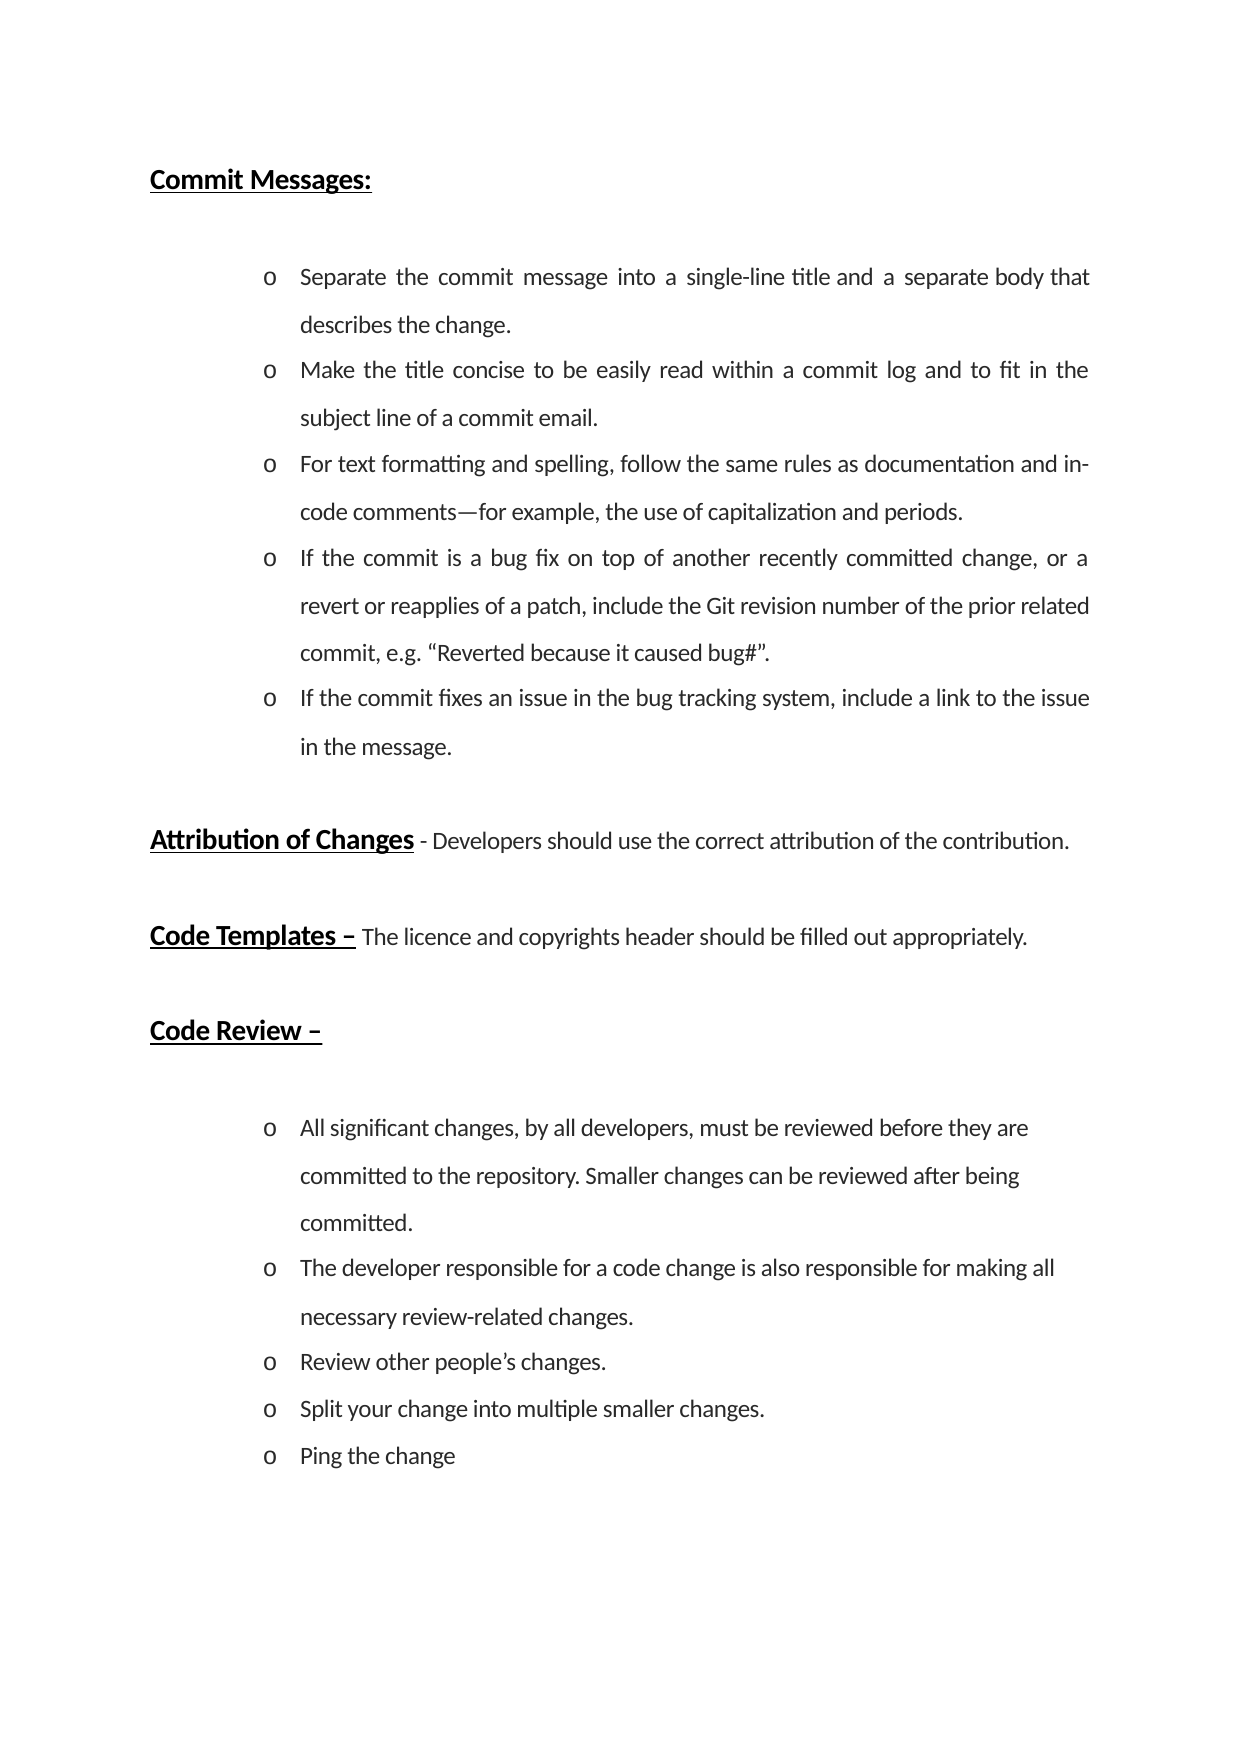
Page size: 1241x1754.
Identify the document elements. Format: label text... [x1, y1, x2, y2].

text Code Review – [150, 1001, 1090, 1048]
list If the commit is a bug fix on top of another recently committed change, or a revert or reapplies of a patch, include the Git revision number of the prior related commit, e.g. “Reverted because it caused bug#”. [262, 527, 1090, 667]
text Commit Messages: [150, 150, 1090, 197]
list All significant changes, by all developers, must be reviewed before they are committed to the repository. Smaller changes can be reviewed after being committed. [262, 1097, 1090, 1237]
list The developer responsible for a code change is also responsible for making all necessary review-related changes. [262, 1237, 1090, 1331]
list Review other people’s changes. [262, 1331, 1090, 1378]
list If the commit fixes an issue in the bug tracking system, include a link to the issue in the message. [262, 667, 1090, 761]
text Attribution of Changes - Developers should use the correct attribution of the contribution. [150, 810, 1090, 857]
text Code Templates – The licence and copyrights header should be filled out appropriately. [150, 906, 1090, 952]
list Ping the change [262, 1425, 1090, 1472]
list Separate the commit message into a single-line title and a separate body that describes the change. [262, 246, 1090, 339]
list Make the title concise to be easily read within a commit log and to fit in the subject line of a commit email. [262, 339, 1090, 433]
list Split your change into multiple smaller changes. [262, 1378, 1090, 1425]
list For text formatting and spelling, follow the same rules as documentation and in-code comments—for example, the use of capitalization and periods. [262, 433, 1090, 527]
